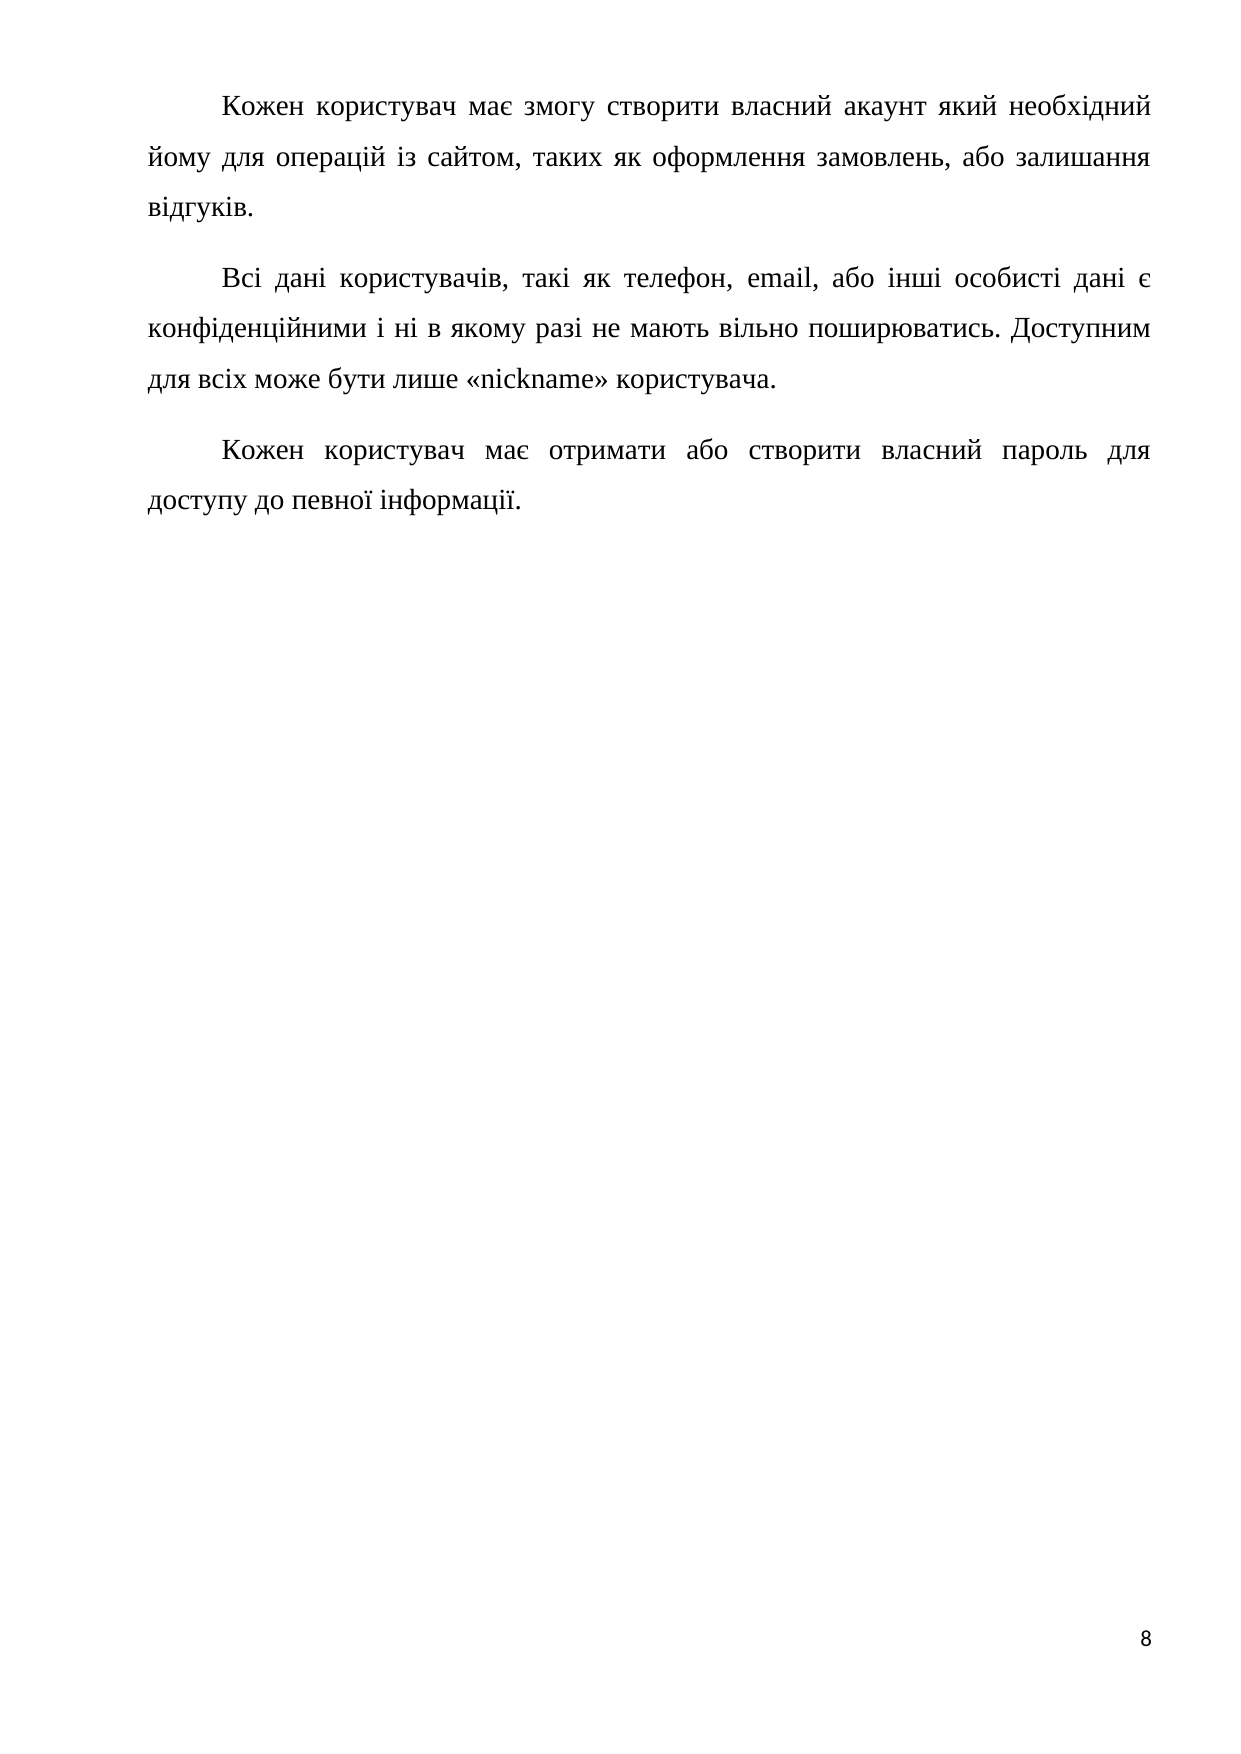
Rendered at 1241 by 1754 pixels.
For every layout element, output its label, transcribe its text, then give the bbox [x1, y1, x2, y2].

text Кожен користувач має змогу створити власний акаунт який необхідний йому для операцій із сайтом, таких як оформлення замовлень, або залишання відгуків. [148, 88, 1152, 223]
text Кожен користувач має отримати або створити власний пароль для доступу до певної інформації. [148, 432, 1152, 516]
text Всі дані користувачів, такі як телефон, email, або інші особисті дані є конфіденційними і ні в якому разі не мають вільно поширюватись. Доступним для всіх може бути лише «nickname» користувача. [148, 260, 1152, 394]
